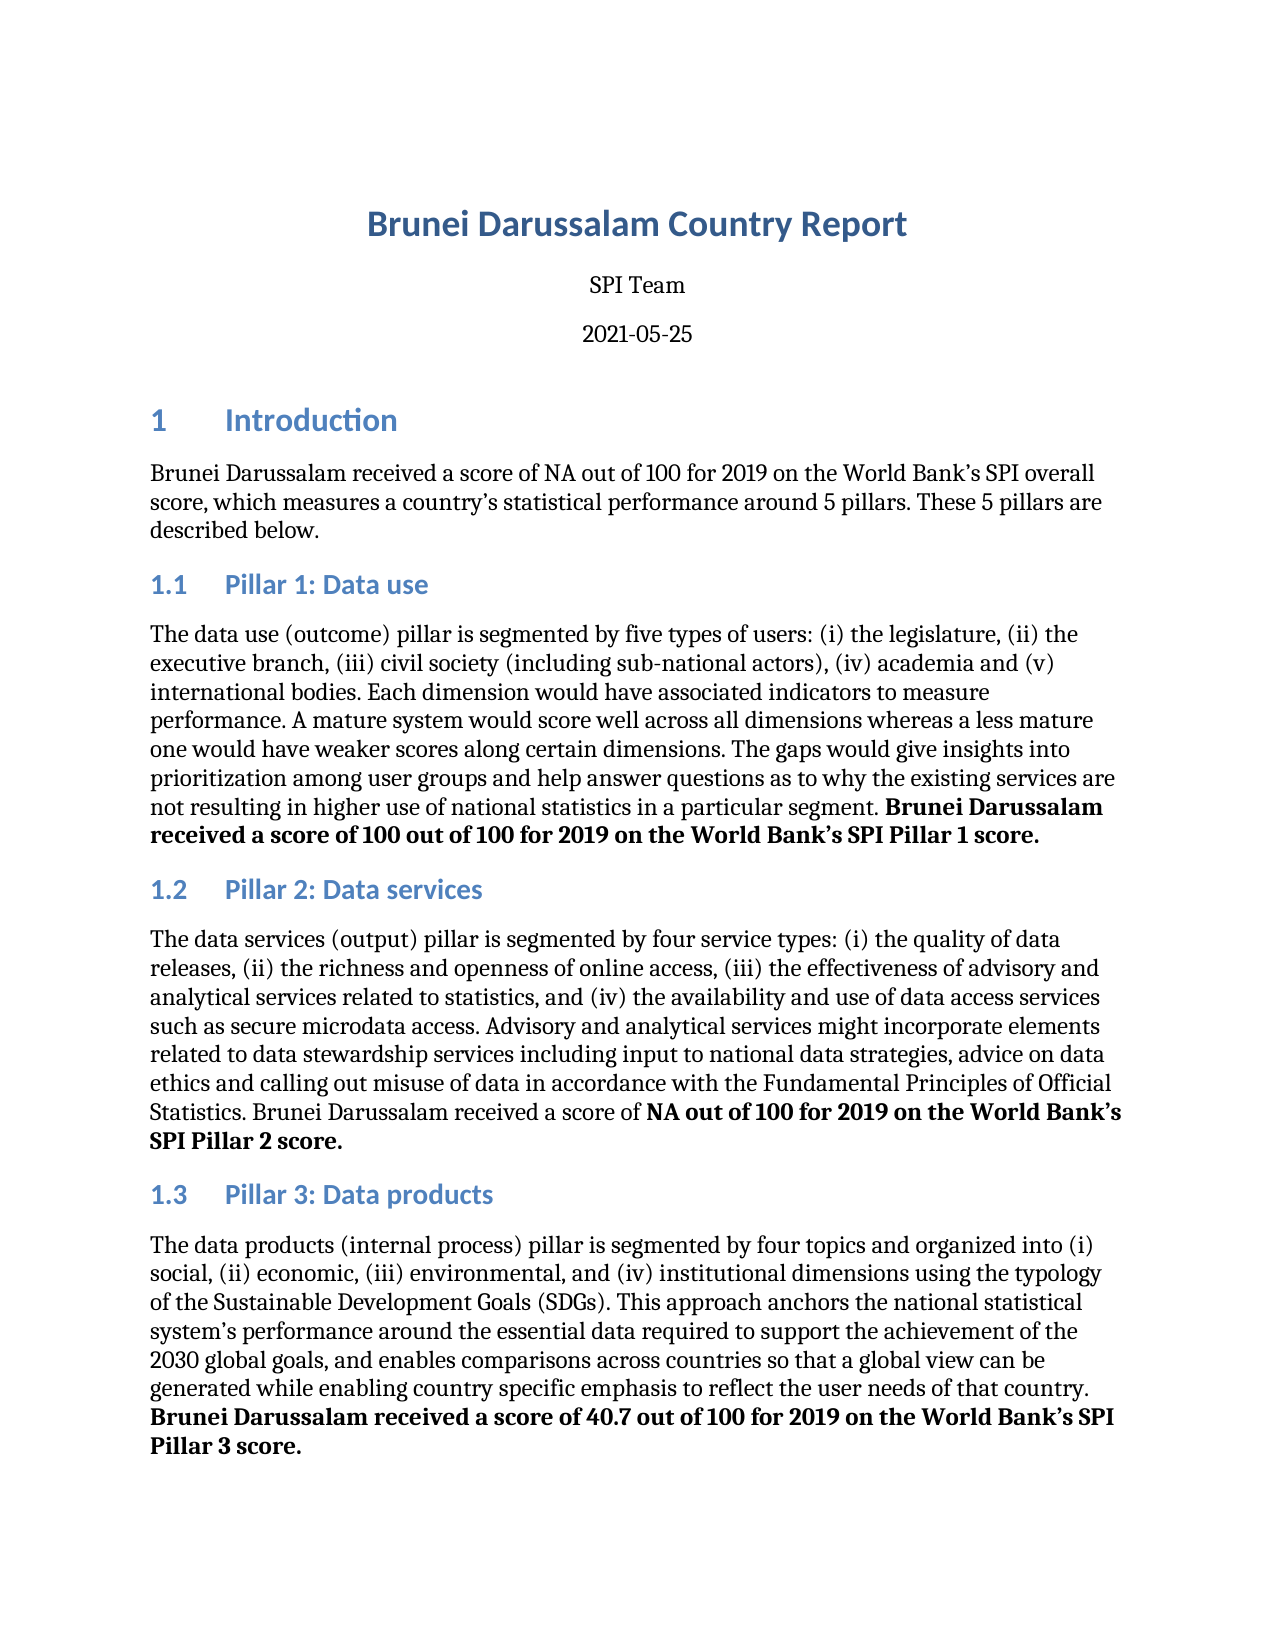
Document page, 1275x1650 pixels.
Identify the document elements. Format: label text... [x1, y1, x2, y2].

title Brunei Darussalam Country Report [150, 200, 1125, 246]
subtitle 1.2 Pillar 2: Data services [150, 871, 1125, 907]
text The data products (internal process) pillar is segmented by four topics and organized into (i) social, (ii) economic, (iii) environmental, and (iv) institutional dimensions using the typology of the Sustainable Development Goals (SDGs). This approach anchors the national statistical system’s performance around the essential data required to support the achievement of the 2030 global goals, and enables comparisons across countries so that a global view can be generated while enabling country specific emphasis to reflect the user needs of that country. Brunei Darussalam received a score of 40.7 out of 100 for 2019 on the World Bank’s SPI Pillar 3 score. [150, 1231, 1125, 1461]
subtitle 1 Introduction [150, 399, 1125, 440]
text The data services (output) pillar is segmented by four service types: (i) the quality of data releases, (ii) the richness and openness of online access, (iii) the effectiveness of advisory and analytical services related to statistics, and (iv) the availability and use of data access services such as secure microdata access. Advisory and analytical services might incorporate elements related to data stewardship services including input to national data strategies, advice on data ethics and calling out misuse of data in accordance with the Fundamental Principles of Official Statistics. Brunei Darussalam received a score of NA out of 100 for 2019 on the World Bank’s SPI Pillar 2 score. [150, 925, 1125, 1155]
text The data use (outcome) pillar is segmented by five types of users: (i) the legislature, (ii) the executive branch, (iii) civil society (including sub-national actors), (iv) academia and (v) international bodies. Each dimension would have associated indicators to measure performance. A mature system would score well across all dimensions whereas a less mature one would have weaker scores along certain dimensions. The gaps would give insights into prioritization among user groups and help answer questions as to why the existing services are not resulting in higher use of national statistics in a particular segment. Brunei Darussalam received a score of 100 out of 100 for 2019 on the World Bank’s SPI Pillar 1 score. [150, 620, 1125, 850]
text Brunei Darussalam received a score of NA out of 100 for 2019 on the World Bank’s SPI overall score, which measures a country’s statistical performance around 5 pillars. These 5 pillars are described below. [150, 459, 1125, 545]
subtitle 1.1 Pillar 1: Data use [150, 566, 1125, 601]
subtitle 1.3 Pillar 3: Data products [150, 1176, 1125, 1212]
text 2021-05-25 [150, 320, 1125, 349]
text SPI Team [150, 271, 1125, 299]
